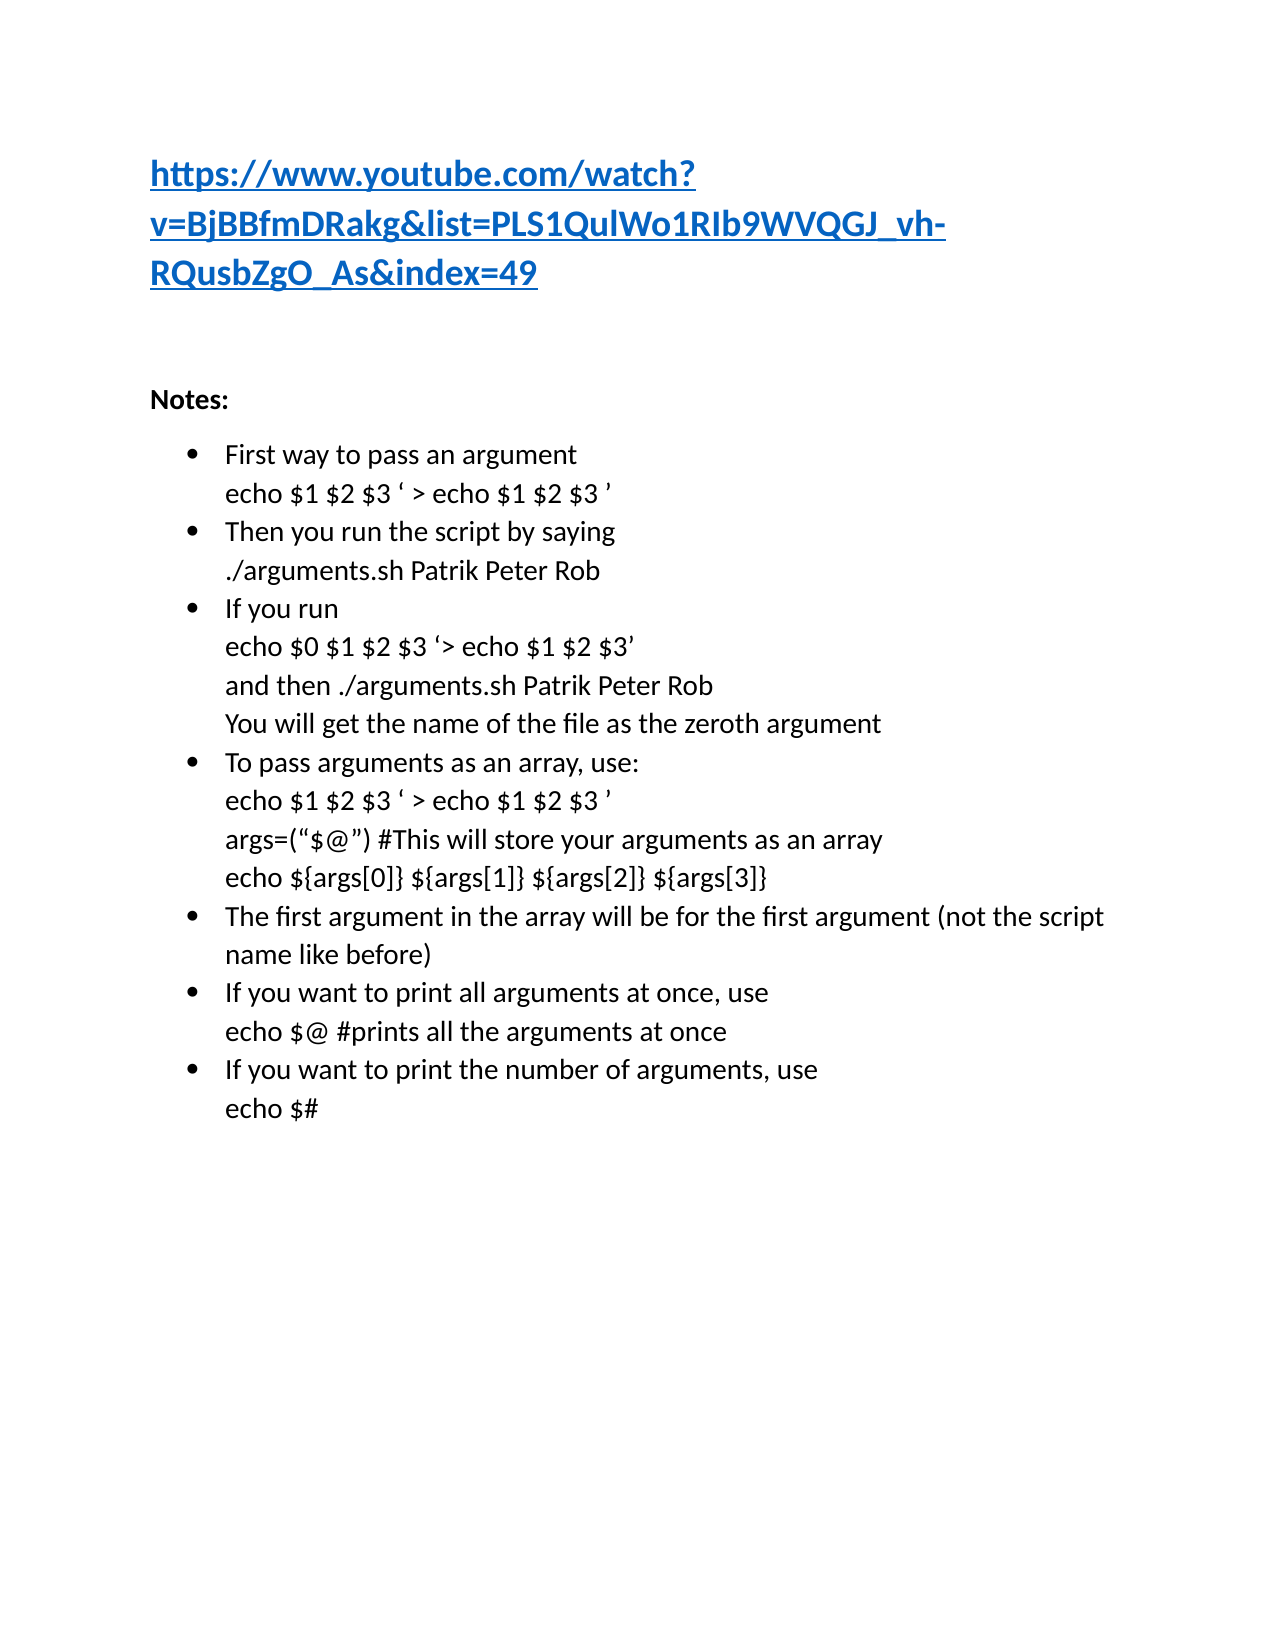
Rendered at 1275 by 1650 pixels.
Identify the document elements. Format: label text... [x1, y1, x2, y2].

list Then you run the script by saying ./arguments.sh Patrik Peter Rob [187, 513, 1125, 587]
list The first argument in the array will be for the first argument (not the script name like before) [187, 898, 1125, 972]
list If you want to print all arguments at once, use echo $@ #prints all the arguments at once [187, 974, 1125, 1048]
list First way to pass an argument echo $1 $2 $3 ‘ > echo $1 $2 $3 ’ [187, 436, 1125, 510]
list To pass arguments as an array, use: echo $1 $2 $3 ‘ > echo $1 $2 $3 ’ args=(“$@”) #This will store your arguments as an array echo ${args[0]} ${args[1]} ${args[2]} ${args[3]} [187, 744, 1125, 895]
list If you run echo $0 $1 $2 $3 ‘> echo $1 $2 $3’ and then ./arguments.sh Patrik Peter Rob You will get the name of the file as the zeroth argument [187, 590, 1125, 741]
list If you want to print the number of arguments, use echo $# [187, 1051, 1125, 1125]
text https://www.youtube.com/watch?v=BjBBfmDRakg&list=PLS1QulWo1RIb9WVQGJ_vh-RQusbZgO_As&index=49 [150, 150, 1125, 295]
text Notes: [150, 381, 1125, 417]
